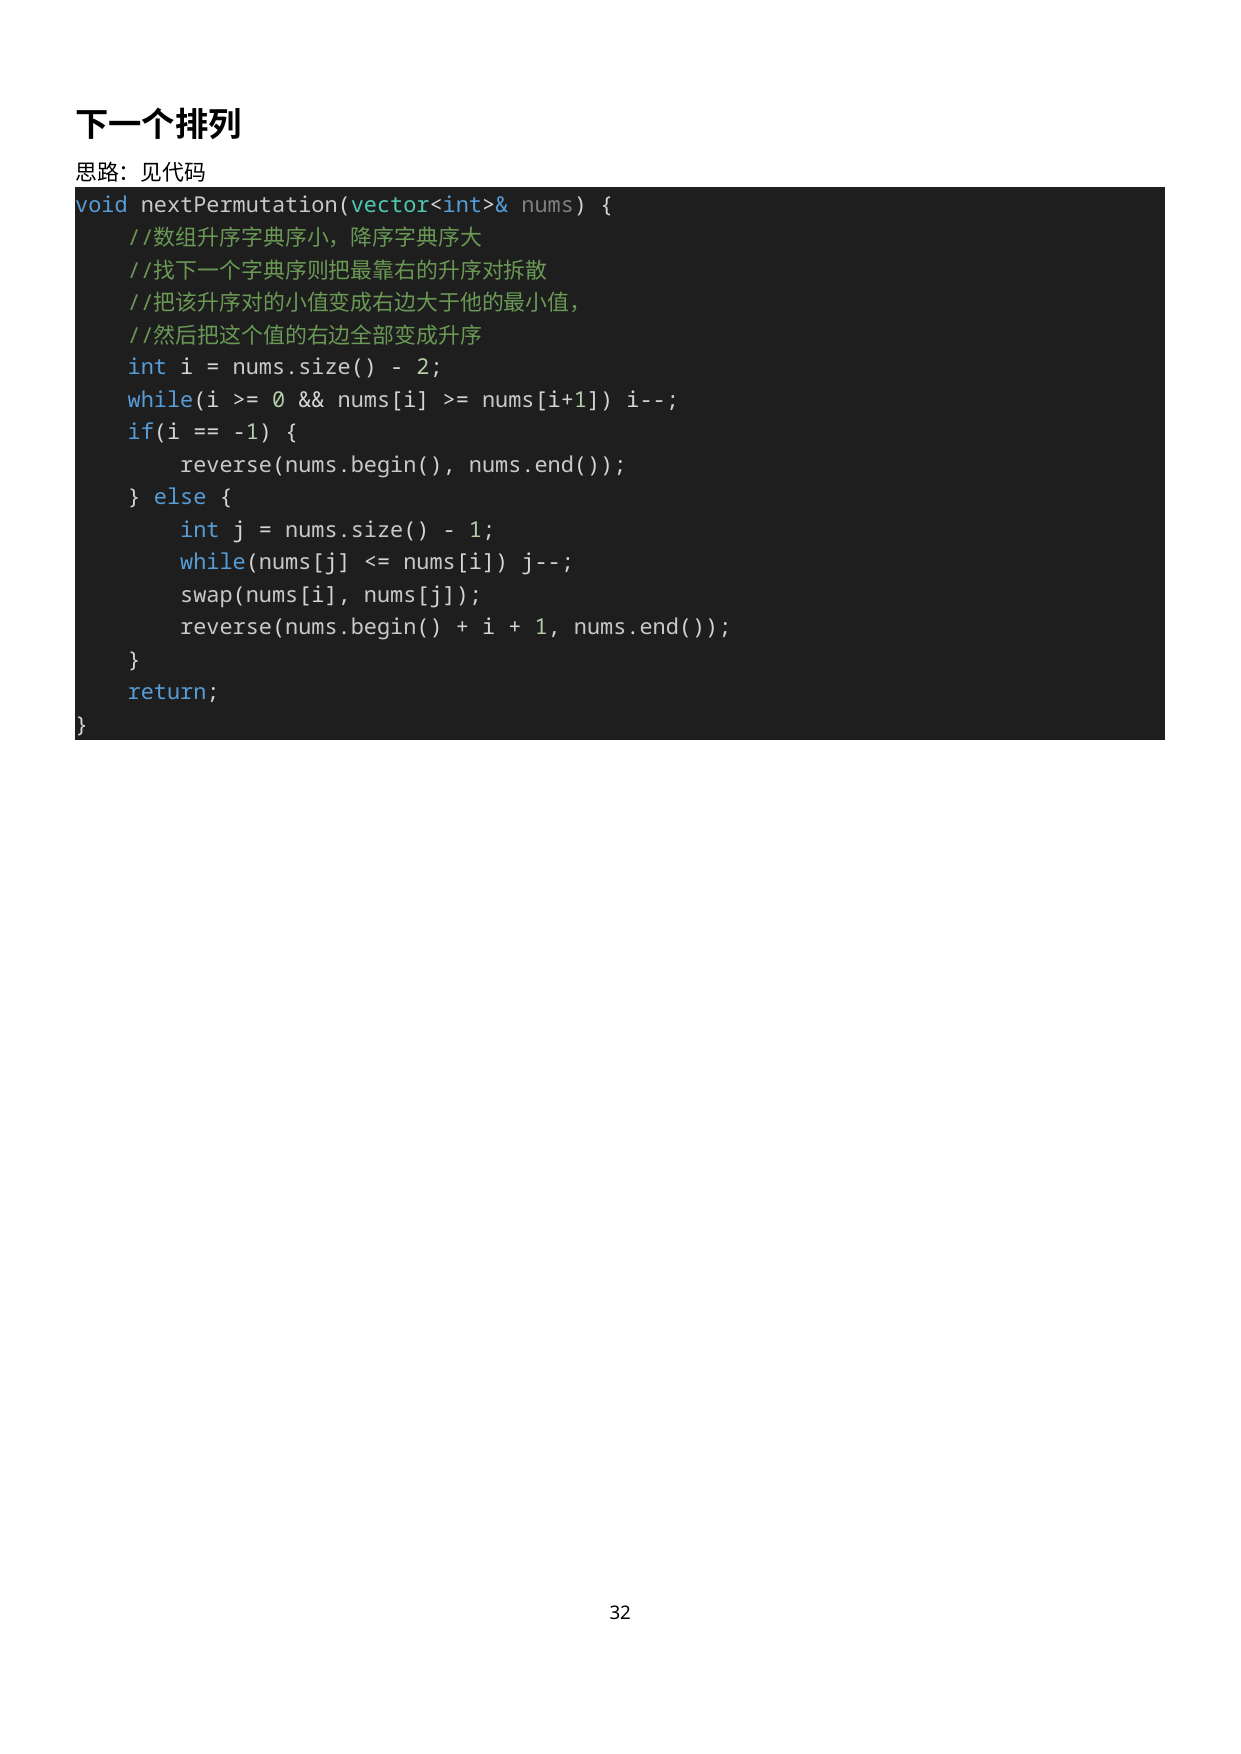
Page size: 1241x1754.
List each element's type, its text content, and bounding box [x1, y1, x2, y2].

text while(nums[j] <= nums[i]) j--; [75, 545, 1165, 577]
text } [75, 642, 1165, 675]
text //把该升序对的小值变成右边大于他的最小值， [75, 285, 1165, 317]
text void nextPermutation(vector<int>& nums) { [75, 187, 1165, 220]
text //然后把这个值的右边全部变成升序 [75, 317, 1165, 350]
text while(i >= 0 && nums[i] >= nums[i+1]) i--; [75, 382, 1165, 415]
text int i = nums.size() - 2; [75, 350, 1165, 382]
text 思路：见代码 [75, 155, 1165, 187]
text } [75, 707, 1165, 740]
text reverse(nums.begin() + i + 1, nums.end()); [75, 610, 1165, 642]
text reverse(nums.begin(), nums.end()); [75, 447, 1165, 480]
text if(i == -1) { [75, 415, 1165, 447]
text } else { [75, 480, 1165, 512]
subtitle 下一个排列 [75, 90, 1165, 155]
text int j = nums.size() - 1; [75, 512, 1165, 545]
text //数组升序字典序小，降序字典序大 [75, 220, 1165, 252]
text return; [75, 675, 1165, 707]
text swap(nums[i], nums[j]); [75, 577, 1165, 610]
text //找下一个字典序则把最靠右的升序对拆散 [75, 252, 1165, 285]
